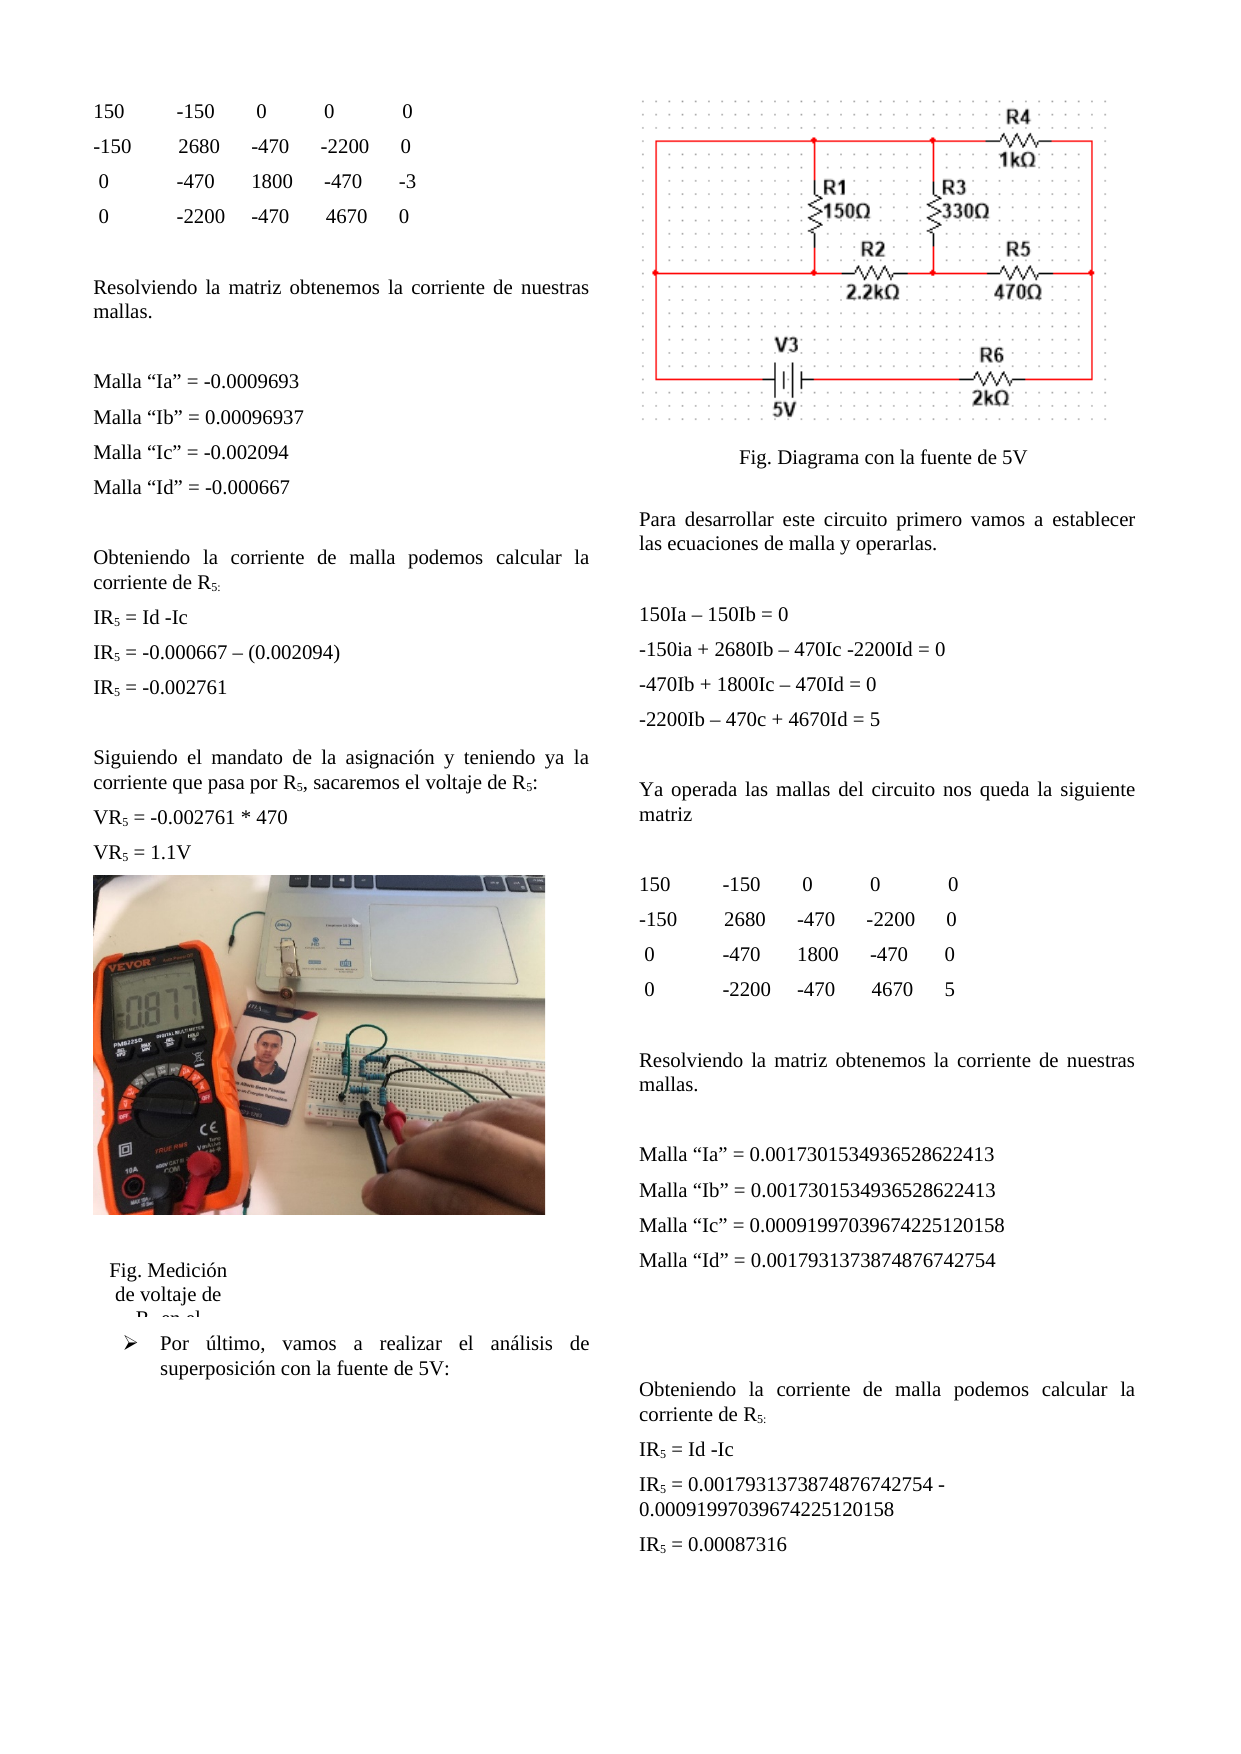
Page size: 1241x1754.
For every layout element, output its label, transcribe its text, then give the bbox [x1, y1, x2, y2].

text IR5 = 0.0017931373874876742754 - 0.00091997039674225120158 [639, 1472, 1136, 1521]
text IR5 = -0.002761 [93, 675, 590, 699]
text 150Ia – 150Ib = 0 [639, 602, 1136, 626]
text IR5 = -0.000667 – (0.002094) [93, 640, 590, 664]
text Malla “Ia” = -0.0009693 [93, 369, 590, 393]
text IR5 = Id -Ic [639, 1437, 1136, 1461]
picture [93, 875, 546, 1215]
text Malla “Id” = -0.000667 [93, 475, 590, 499]
text Malla “Id” = 0.0017931373874876742754 [639, 1248, 1147, 1272]
text -150 2680 -470 -2200 0 [93, 134, 590, 158]
text -2200Ib – 470c + 4670Id = 5 [639, 707, 1136, 731]
text Malla “Ic” = -0.002094 [93, 440, 590, 464]
text -150 2680 -470 -2200 0 [639, 907, 1136, 931]
picture [638, 99, 1112, 426]
text VR5 = 1.1V [93, 840, 590, 864]
text 0 -2200 -470 4670 5 [639, 977, 1136, 1001]
text VR5 = -0.002761 * 470 [93, 805, 590, 829]
text 150 -150 0 0 0 [93, 99, 590, 123]
text Malla “Ic” = 0.00091997039674225120158 [639, 1213, 1136, 1237]
list Por último, vamos a realizar el análisis de superposición con la fuente de 5V: [122, 1331, 590, 1379]
text 0 -2200 -470 4670 0 [93, 204, 590, 228]
text Obteniendo la corriente de malla podemos calcular la corriente de R5: [639, 1377, 1136, 1426]
text Malla “Ia” = 0.0017301534936528622413 [639, 1142, 1136, 1166]
text Resolviendo la matriz obtenemos la corriente de nuestras mallas. [639, 1047, 1136, 1096]
text 0 -470 1800 -470 0 [639, 942, 1136, 966]
text 0 -470 1800 -470 -3 [93, 169, 590, 193]
text Siguiendo el mandato de la asignación y teniendo ya la corriente que pasa por R5, sacaremos el voltaje de R5: [93, 745, 590, 794]
text 150 -150 0 0 0 [639, 872, 1136, 896]
text Malla “Ib” = 0.00096937 [93, 404, 590, 429]
text -150ia + 2680Ib – 470Ic -2200Id = 0 [639, 637, 1136, 661]
text IR5 = 0.00087316 [639, 1532, 1136, 1556]
text Ya operada las mallas del circuito nos queda la siguiente matriz [639, 777, 1136, 826]
text IR5 = Id -Ic [93, 605, 590, 629]
text Malla “Ib” = 0.0017301534936528622413 [639, 1177, 1136, 1202]
text -470Ib + 1800Ic – 470Id = 0 [639, 672, 1136, 696]
text Resolviendo la matriz obtenemos la corriente de nuestras mallas. [93, 274, 590, 323]
text Para desarrollar este circuito primero vamos a establecer las ecuaciones de malla y operarlas. [639, 507, 1136, 555]
text Obteniendo la corriente de malla podemos calcular la corriente de R5: [93, 545, 590, 594]
